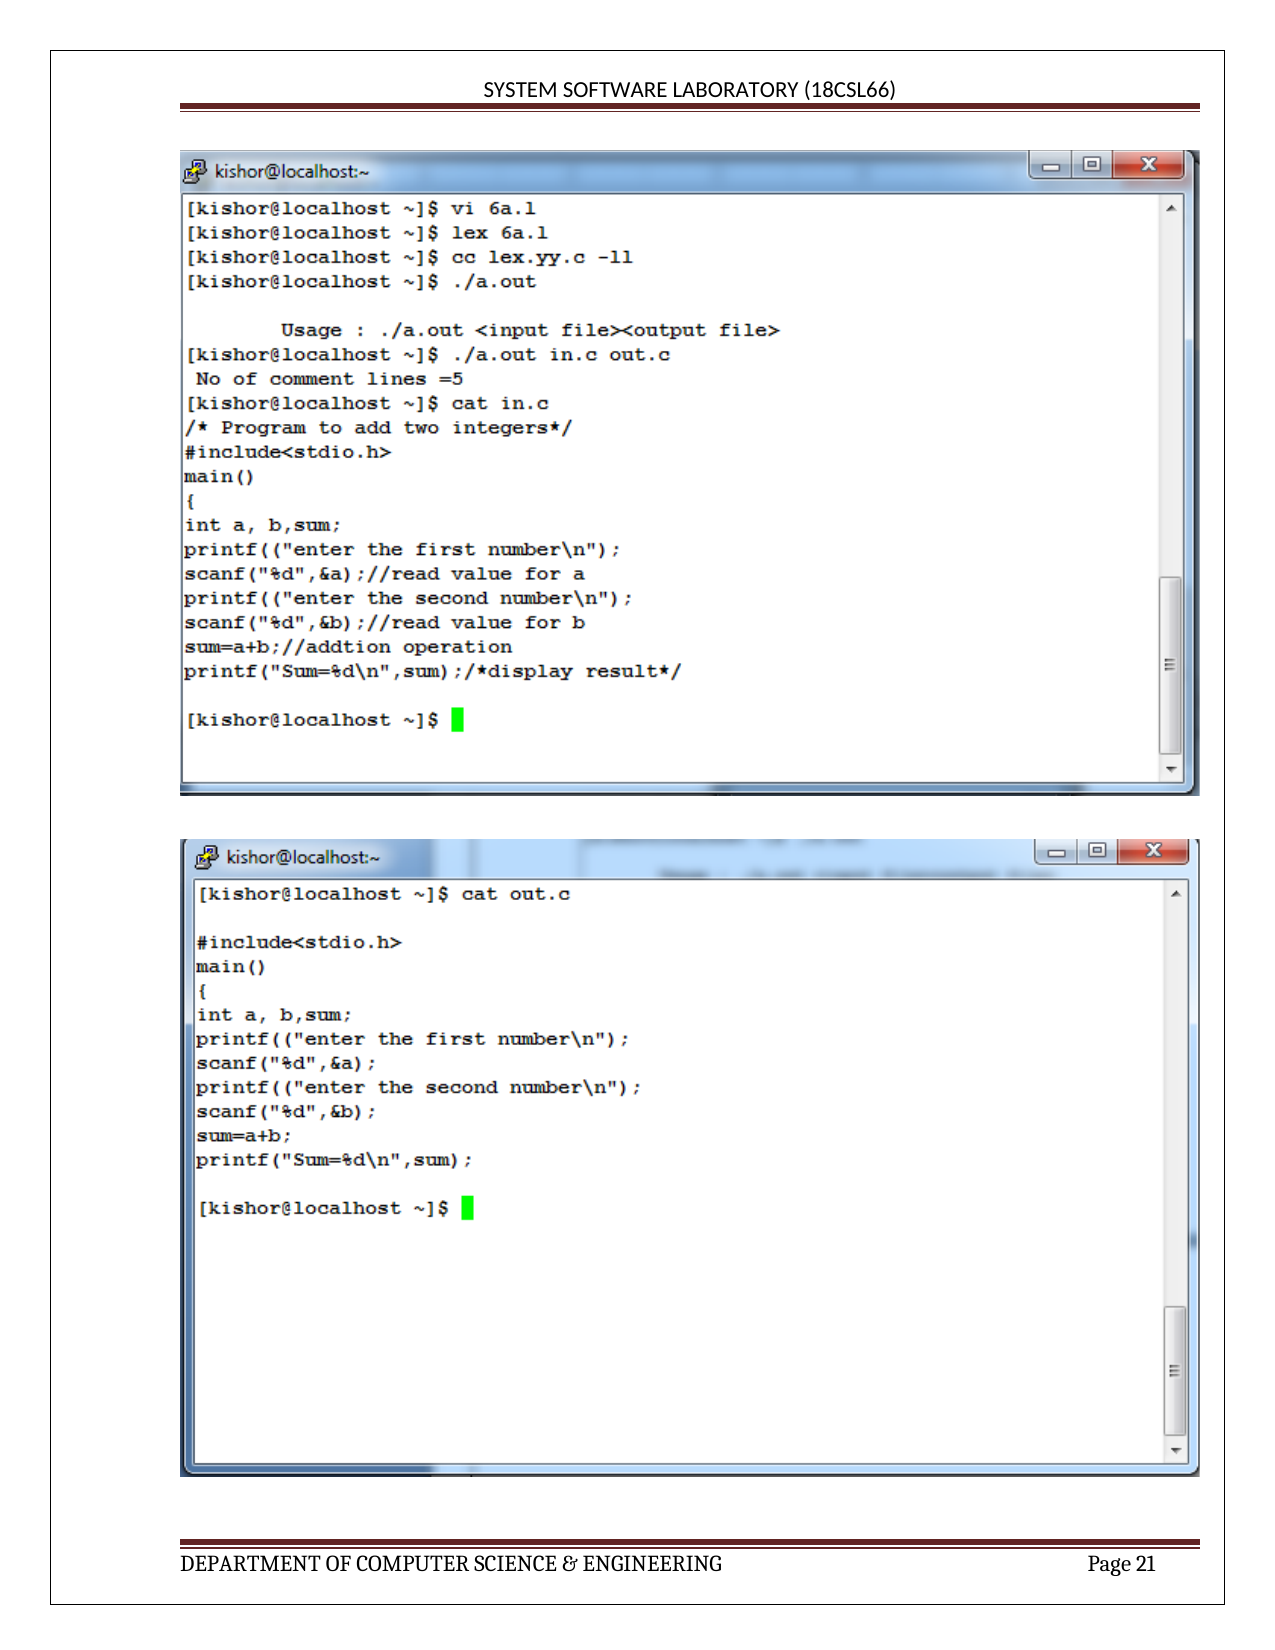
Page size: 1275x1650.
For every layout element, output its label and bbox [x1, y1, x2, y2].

picture [180, 150, 1200, 796]
picture [180, 839, 1200, 1477]
